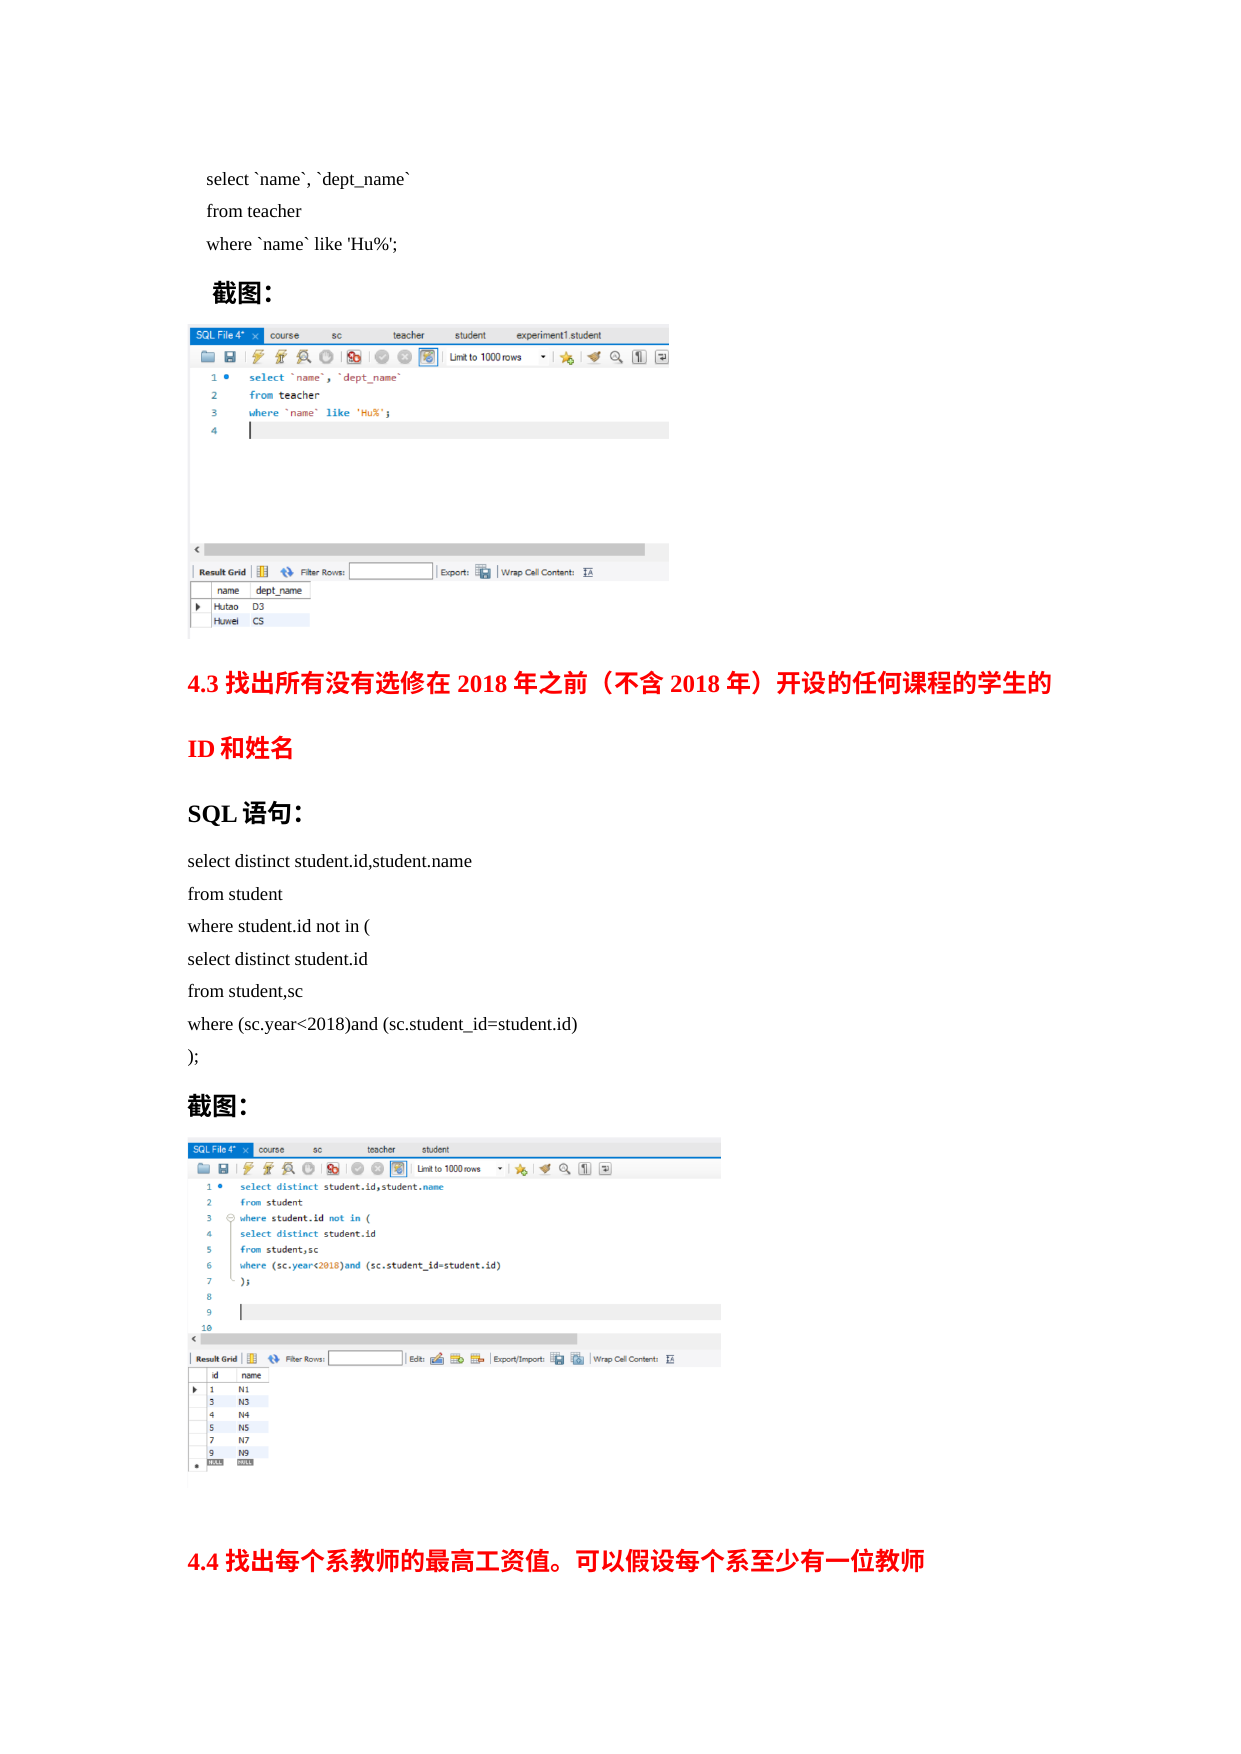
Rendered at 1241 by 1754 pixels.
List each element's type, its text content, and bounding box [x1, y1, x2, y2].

text 截图： [187, 259, 1053, 324]
text from student,sc [187, 974, 1053, 1007]
text where (sc.year<2018)and (sc.student_id=student.id) [187, 1007, 1053, 1039]
text 截图： [187, 1072, 1053, 1137]
text where `name` like 'Hu%'; [187, 227, 1053, 259]
text select distinct student.id,student.name [187, 844, 1053, 877]
text select distinct student.id [187, 942, 1053, 974]
picture [187, 1137, 721, 1488]
text ); [187, 1039, 1053, 1072]
text select `name`, `dept_name` [187, 162, 1053, 194]
text SQL语句： [187, 779, 1053, 844]
text where student.id not in ( [187, 909, 1053, 942]
text 4.3 找出所有没有选修在 2018 年之前（不含 2018 年）开设的任何课程的学生的ID和姓名 [187, 649, 1053, 779]
picture [187, 324, 669, 639]
text from teacher [187, 194, 1053, 227]
text from student [187, 877, 1053, 909]
text 4.4 找出每个系教师的最高工资值。可以假设每个系至少有一位教师 [187, 1527, 1053, 1592]
